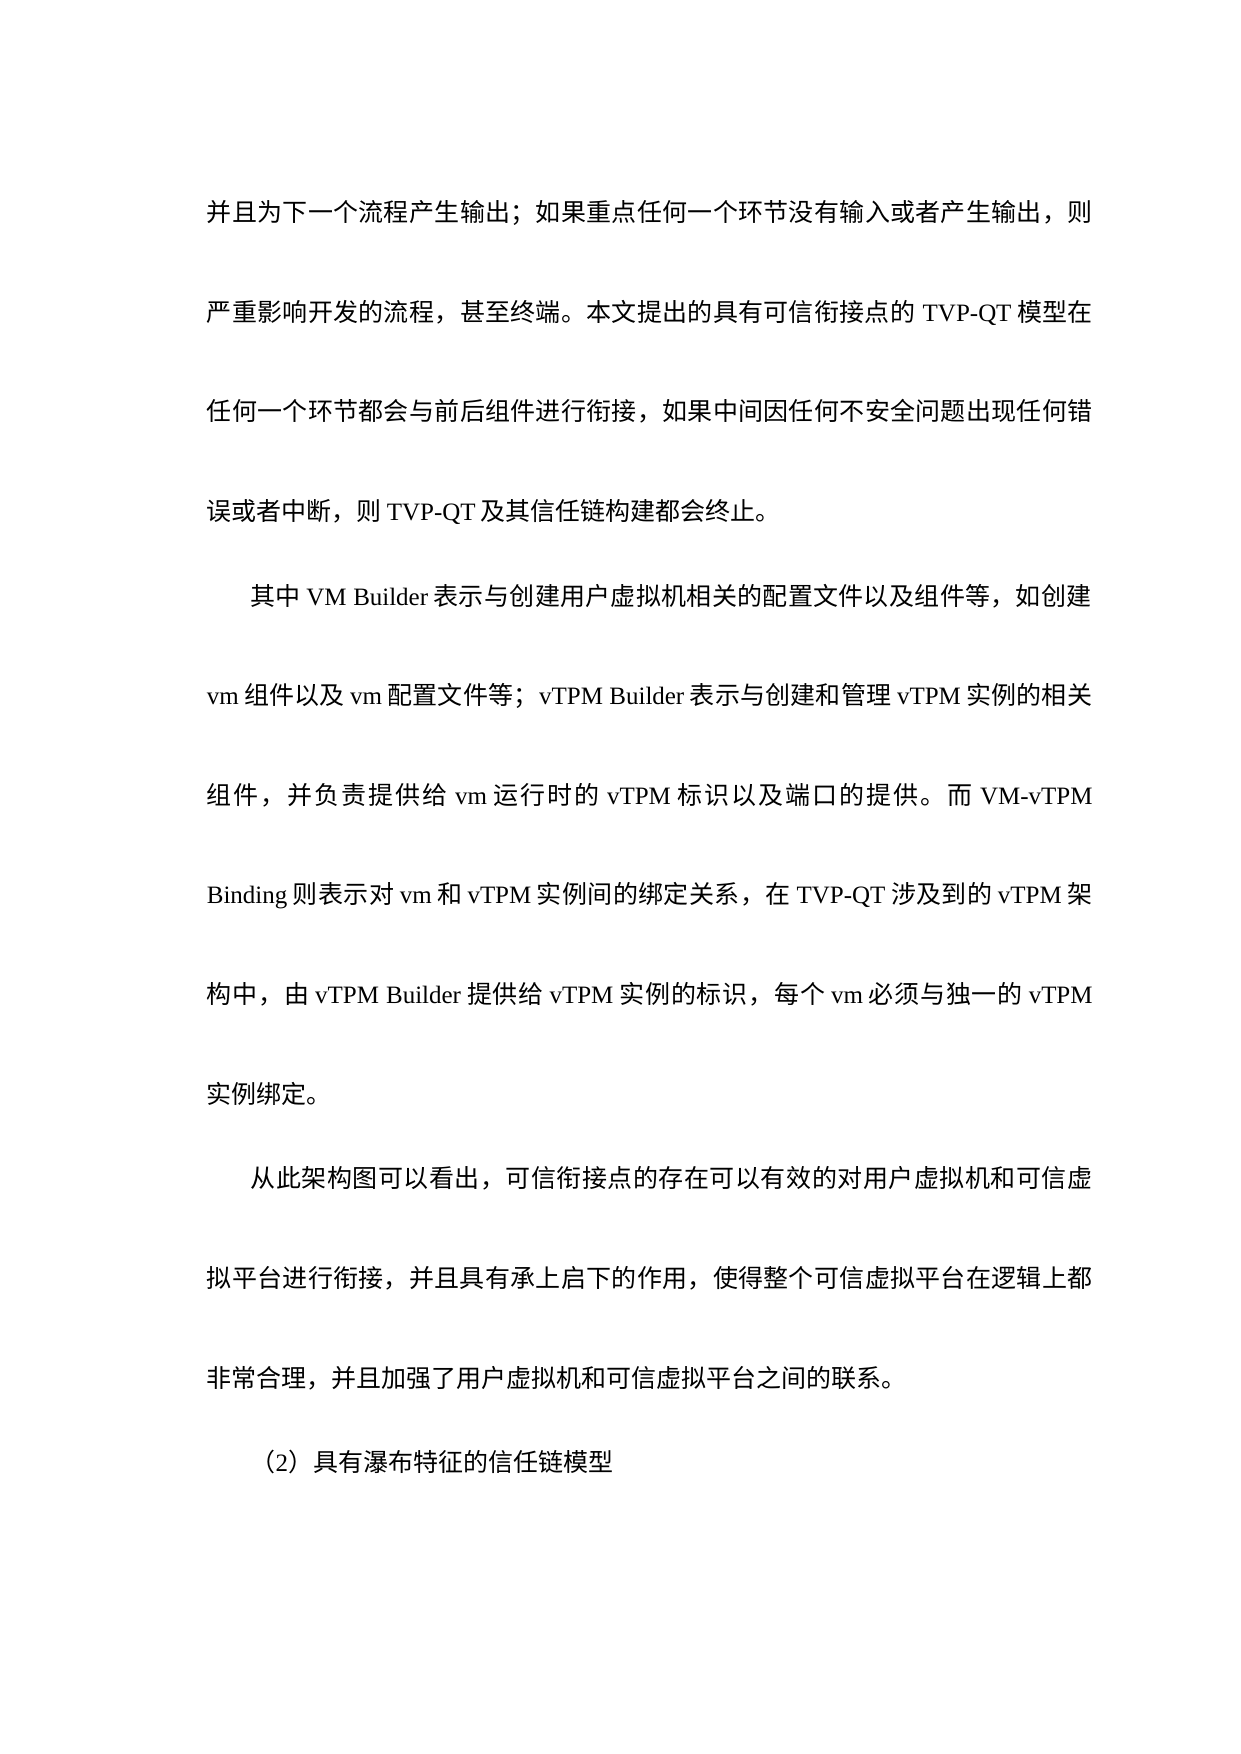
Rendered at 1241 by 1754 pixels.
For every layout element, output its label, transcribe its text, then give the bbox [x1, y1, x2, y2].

text 其中VM Builder表示与创建用户虚拟机相关的配置文件以及组件等，如创建vm组件以及vm配置文件等；vTPM Builder表示与创建和管理vTPM实例的相关组件，并负责提供给vm运行时的vTPM标识以及端口的提供。而VM-vTPM Binding则表示对vm和vTPM实例间的绑定关系，在TVP-QT涉及到的vTPM架构中，由vTPM Builder提供给vTPM实例的标识，每个vm必须与独一的vTPM实例绑定。 [207, 561, 1093, 1126]
list 具有瀑布特征的信任链模型 [207, 1428, 1093, 1494]
text 从此架构图可以看出，可信衔接点的存在可以有效的对用户虚拟机和可信虚拟平台进行衔接，并且具有承上启下的作用，使得整个可信虚拟平台在逻辑上都非常合理，并且加强了用户虚拟机和可信虚拟平台之间的联系。 [207, 1144, 1093, 1410]
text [207, 177, 1093, 543]
